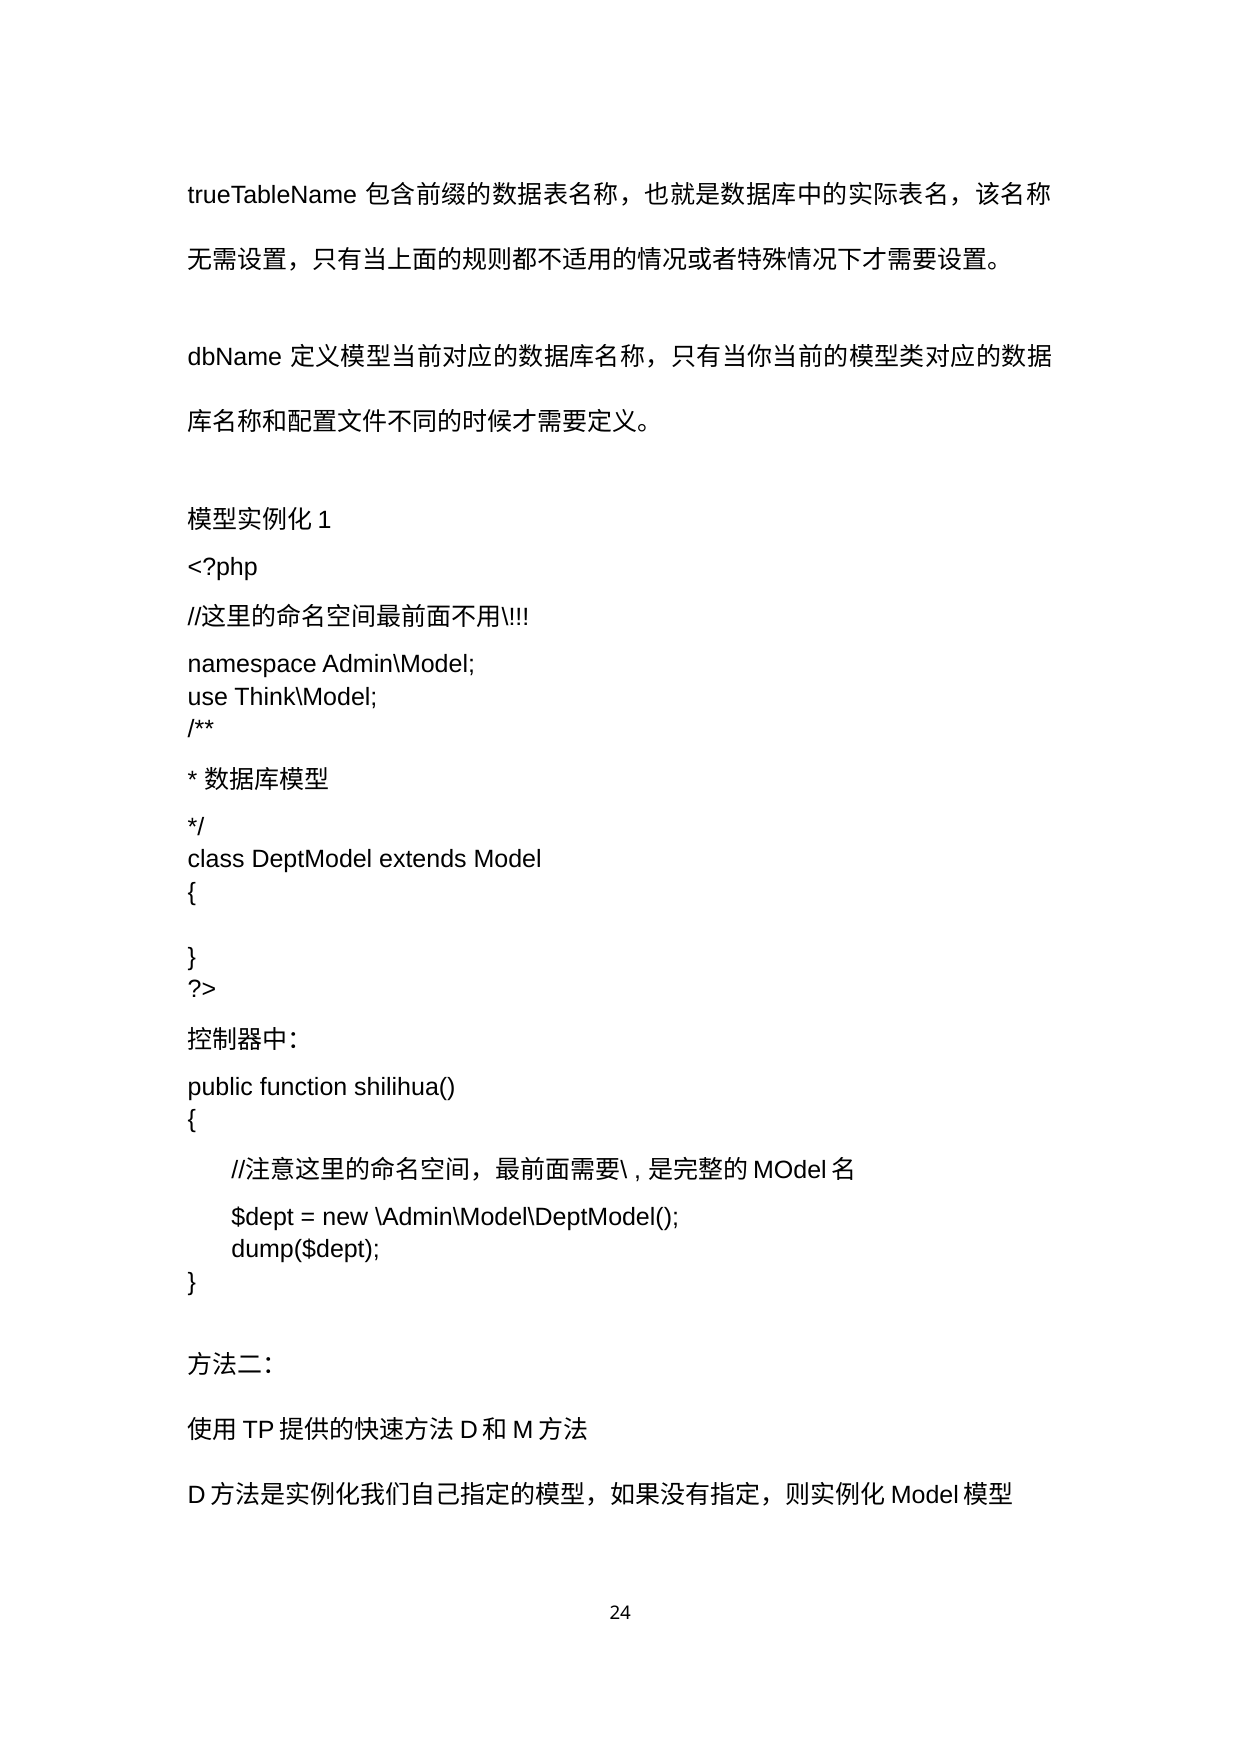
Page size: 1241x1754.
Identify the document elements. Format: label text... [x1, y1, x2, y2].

text D方法是实例化我们自己指定的模型，如果没有指定，则实例化Model模型 [187, 1460, 1053, 1525]
text } [187, 940, 1053, 972]
text public function shilihua() [187, 1070, 1053, 1102]
text use Think\Model; [187, 680, 1053, 712]
text */ [187, 810, 1053, 842]
text dump($dept); [187, 1232, 1053, 1265]
text //注意这里的命名空间，最前面需要\ , 是完整的MOdel名 [187, 1135, 1053, 1200]
text 模型实例化1 [187, 485, 1053, 550]
text //这里的命名空间最前面不用\!!! [187, 582, 1053, 647]
text 使用TP提供的快速方法D和M方法 [187, 1395, 1053, 1460]
text namespace Admin\Model; [187, 647, 1053, 680]
text ?> [187, 972, 1053, 1005]
text class DeptModel extends Model [187, 842, 1053, 875]
text /** [187, 712, 1053, 745]
text 方法二： [187, 1330, 1053, 1395]
text trueTableName 包含前缀的数据表名称，也就是数据库中的实际表名，该名称无需设置，只有当上面的规则都不适用的情况或者特殊情况下才需要设置。 [187, 160, 1053, 290]
text 控制器中： [187, 1005, 1053, 1070]
text { [187, 875, 1053, 907]
text dbName 定义模型当前对应的数据库名称，只有当你当前的模型类对应的数据库名称和配置文件不同的时候才需要定义。 [187, 322, 1053, 452]
text * 数据库模型 [187, 745, 1053, 810]
text } [187, 1265, 1053, 1297]
text <?php [187, 550, 1053, 582]
text $dept = new \Admin\Model\DeptModel(); [187, 1200, 1053, 1232]
text { [187, 1102, 1053, 1135]
